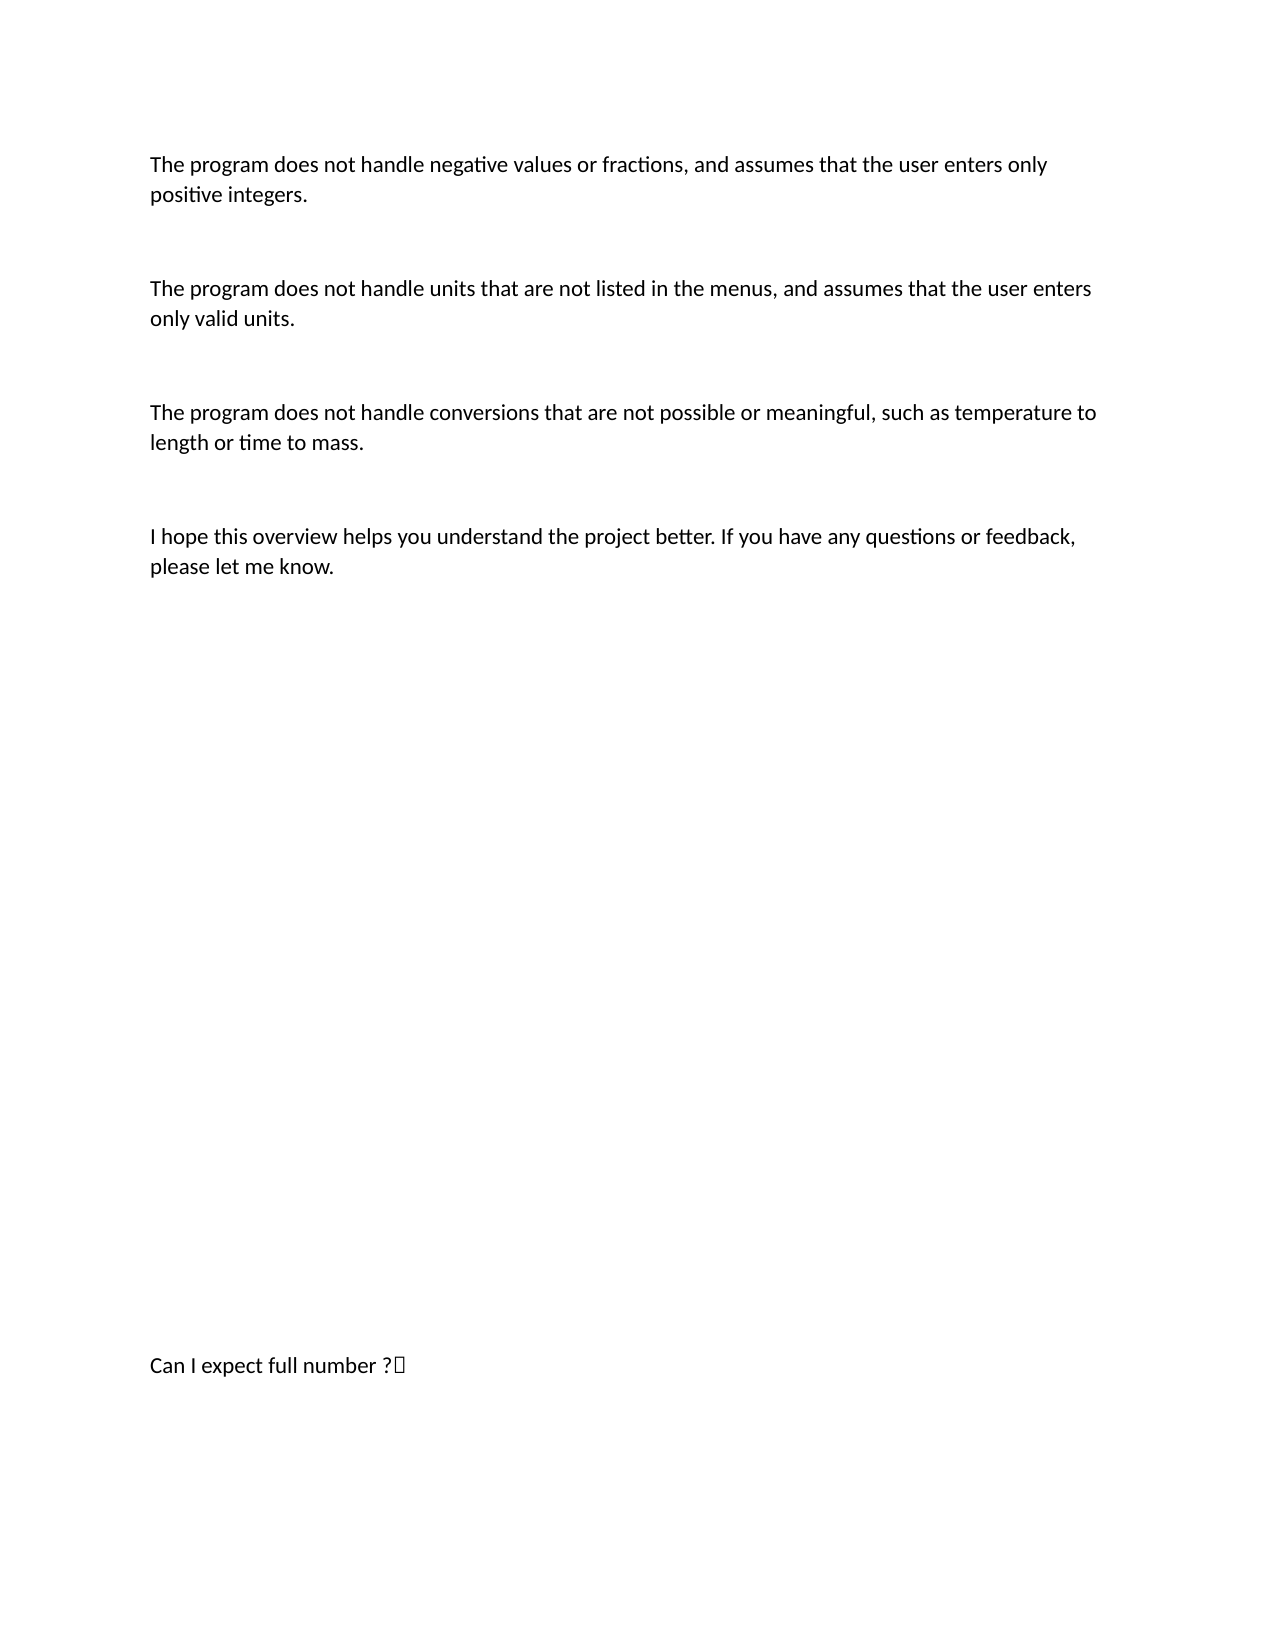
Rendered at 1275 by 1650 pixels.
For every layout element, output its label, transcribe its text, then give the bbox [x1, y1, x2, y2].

text The program does not handle units that are not listed in the menus, and assumes that the user enters only valid units. [150, 274, 1125, 332]
text Can I expect full number ? [150, 1349, 1125, 1380]
text The program does not handle conversions that are not possible or meaningful, such as temperature to length or time to mass. [150, 398, 1125, 456]
text I hope this overview helps you understand the project better. If you have any questions or feedback, please let me know. [150, 522, 1125, 580]
text The program does not handle negative values or fractions, and assumes that the user enters only positive integers. [150, 150, 1125, 208]
